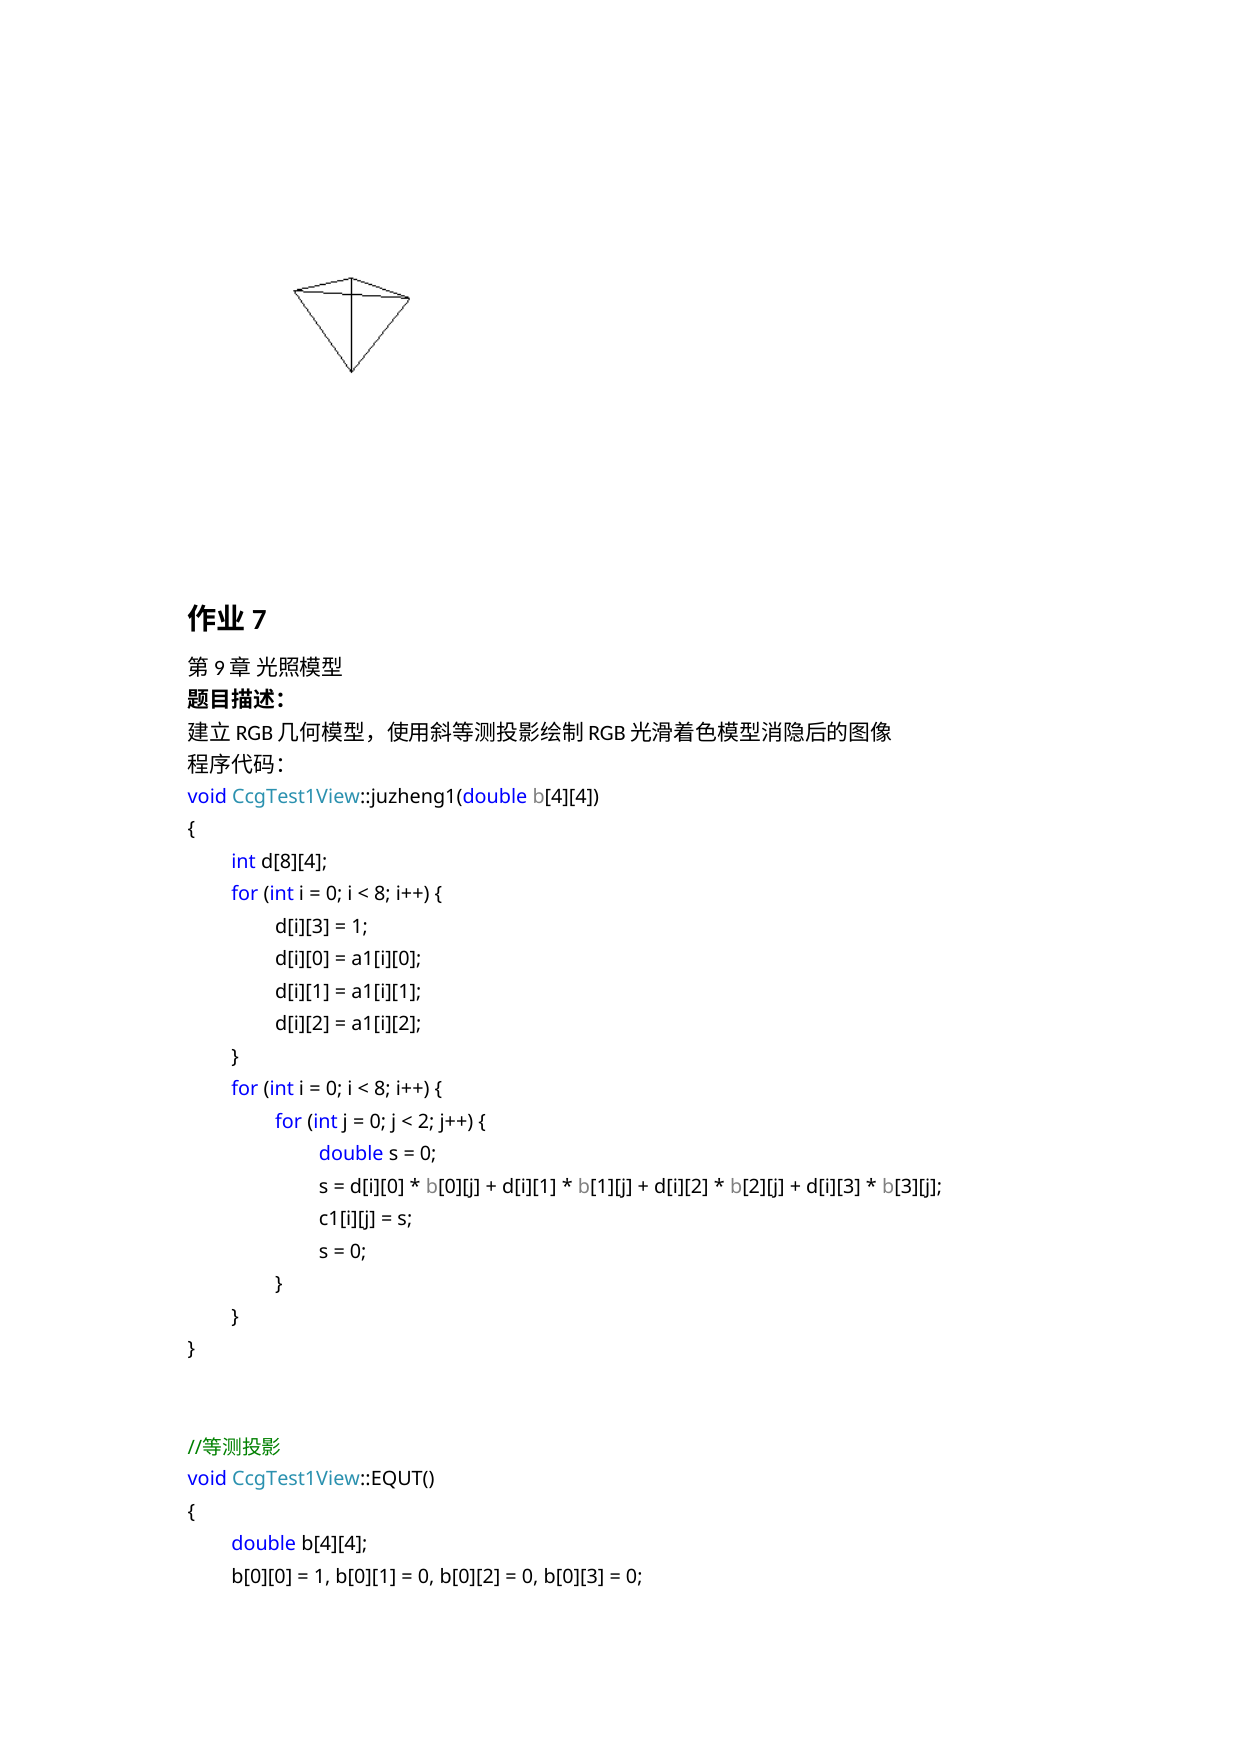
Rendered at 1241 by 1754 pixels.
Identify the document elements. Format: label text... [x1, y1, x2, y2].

picture [187, 162, 838, 545]
text void CcgTest1View::juzheng1(double b[4][4]) [187, 779, 1053, 812]
text for (int i = 0; i < 8; i++) { [187, 877, 1053, 909]
text 题目描述： [187, 682, 1053, 714]
text } [187, 1332, 1053, 1364]
text d[i][1] = a1[i][1]; [187, 974, 1053, 1007]
text s = d[i][0] * b[0][j] + d[i][1] * b[1][j] + d[i][2] * b[2][j] + d[i][3] * b[3][j]; [187, 1169, 1053, 1202]
text 作业7 [187, 584, 1053, 649]
text for (int j = 0; j < 2; j++) { [187, 1104, 1053, 1137]
text int d[8][4]; [187, 844, 1053, 877]
text b[0][0] = 1, b[0][1] = 0, b[0][2] = 0, b[0][3] = 0; [187, 1559, 1053, 1592]
text void CcgTest1View::EQUT() [187, 1462, 1053, 1494]
text d[i][0] = a1[i][0]; [187, 942, 1053, 974]
text 程序代码： [187, 747, 1053, 779]
text double b[4][4]; [187, 1527, 1053, 1559]
text 建立RGB几何模型，使用斜等测投影绘制RGB光滑着色模型消隐后的图像 [187, 714, 1053, 747]
text } [187, 1267, 1053, 1299]
text c1[i][j] = s; [187, 1202, 1053, 1234]
text //等测投影 [187, 1429, 1053, 1462]
text d[i][3] = 1; [187, 909, 1053, 942]
text double s = 0; [187, 1137, 1053, 1169]
text s = 0; [187, 1234, 1053, 1267]
text 第9章 光照模型 [187, 649, 1053, 682]
text { [187, 812, 1053, 844]
text } [187, 1299, 1053, 1332]
text d[i][2] = a1[i][2]; [187, 1007, 1053, 1039]
text for (int i = 0; i < 8; i++) { [187, 1072, 1053, 1104]
text } [187, 1039, 1053, 1072]
text { [187, 1494, 1053, 1527]
